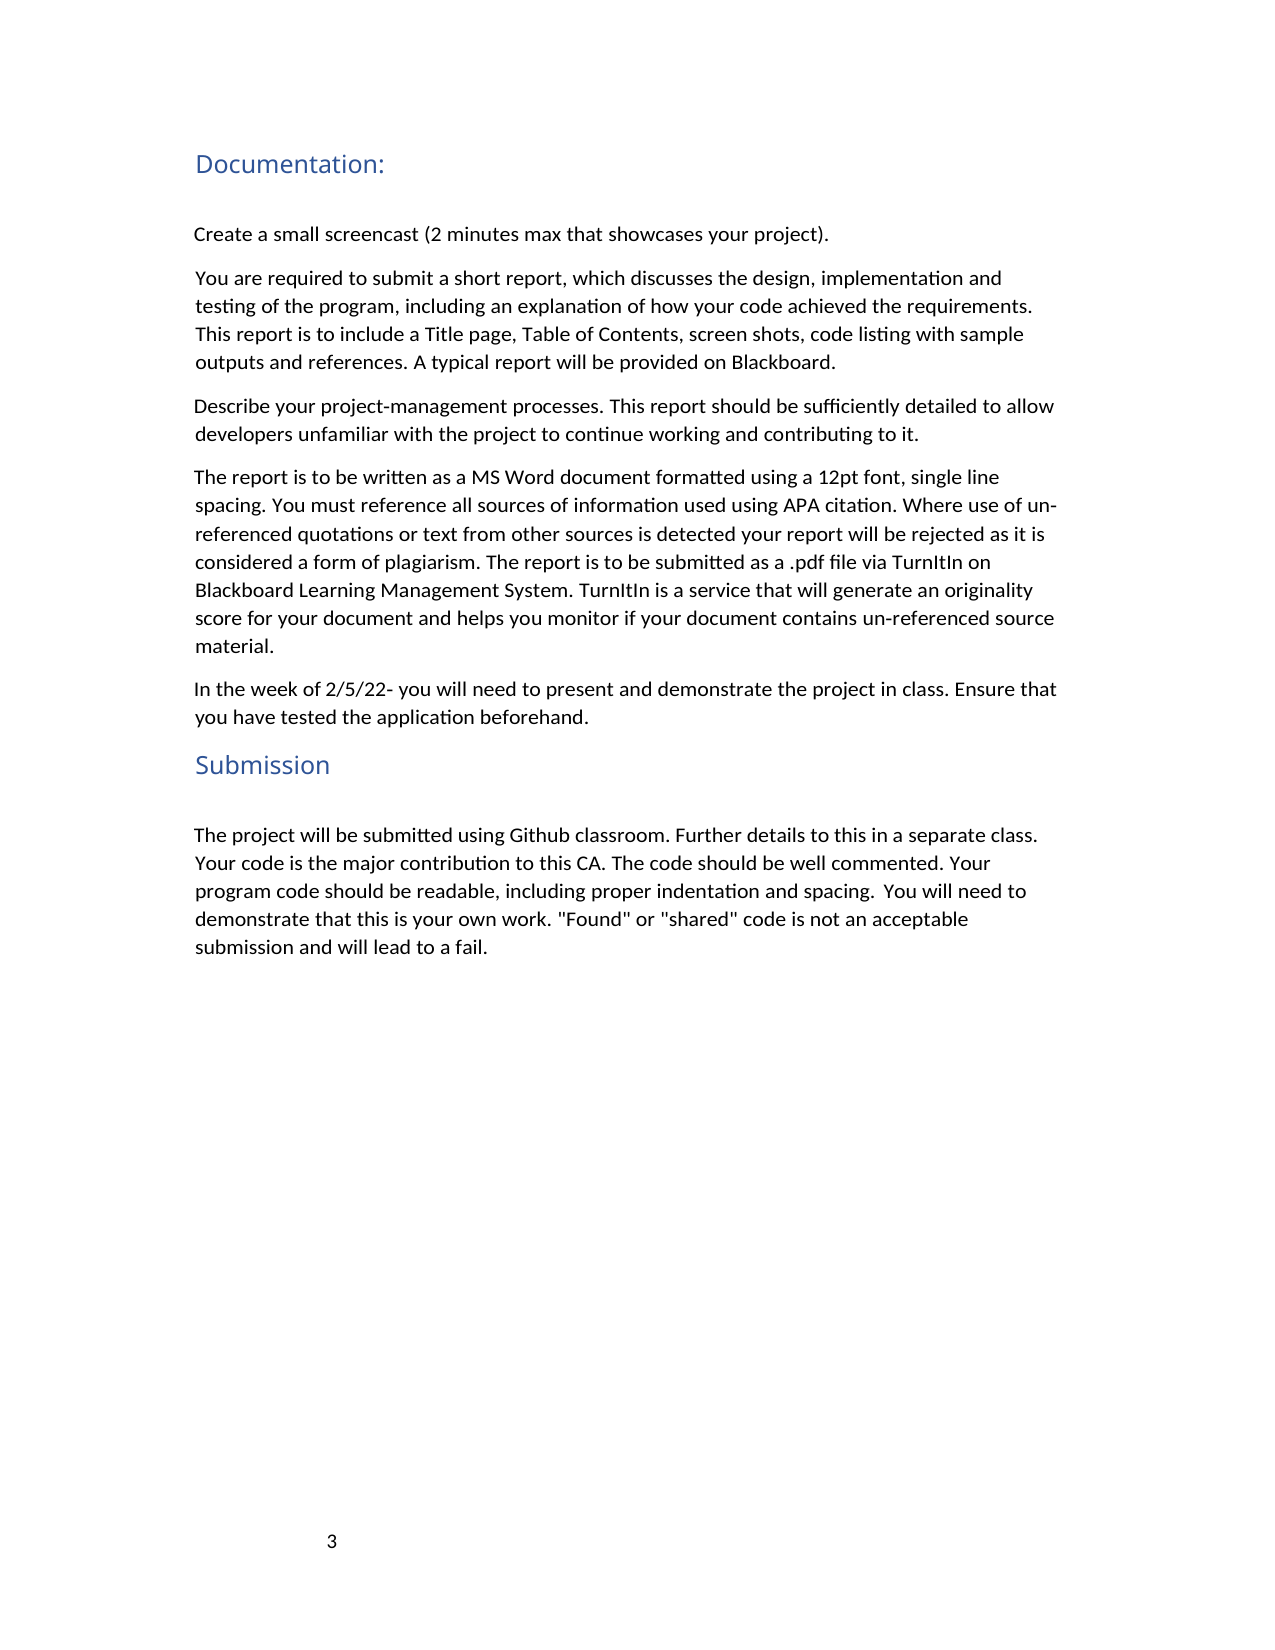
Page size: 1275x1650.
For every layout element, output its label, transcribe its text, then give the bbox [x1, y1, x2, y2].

text The project will be submitted using Github classroom. Further details to this in a separate class. Your code is the major contribution to this CA. The code should be well commented. Your program code should be readable, including proper indentation and spacing. You will need to demonstrate that this is your own work. "Found" or "shared" code is not an acceptable submission and will lead to a fail. [194, 822, 1070, 960]
subtitle Submission [195, 748, 1096, 782]
text You are required to submit a short report, which discusses the design, implementation and testing of the program, including an explanation of how your code achieved the requirements. This report is to include a Title page, Table of Contents, screen shots, code listing with sample outputs and references. A typical report will be provided on Blackboard. [195, 265, 1059, 375]
text In the week of 2/5/22‐ you will need to present and demonstrate the project in class. Ensure that you have tested the application beforehand. [194, 676, 1059, 730]
text The report is to be written as a MS Word document formatted using a 12pt font, single line spacing. You must reference all sources of information used using APA citation. Where use of un‐ referenced quotations or text from other sources is detected your report will be rejected as it is considered a form of plagiarism. The report is to be submitted as a .pdf file via TurnItIn on Blackboard Learning Management System. TurnItIn is a service that will generate an originality score for your document and helps you monitor if your document contains un‐referenced source material. [194, 464, 1059, 659]
subtitle Documentation: [195, 147, 1096, 181]
text Create a small screencast (2 minutes max that showcases your project). [194, 221, 1096, 247]
text Describe your project‐management processes. This report should be sufficiently detailed to allow developers unfamiliar with the project to continue working and contributing to it. [194, 393, 1096, 446]
